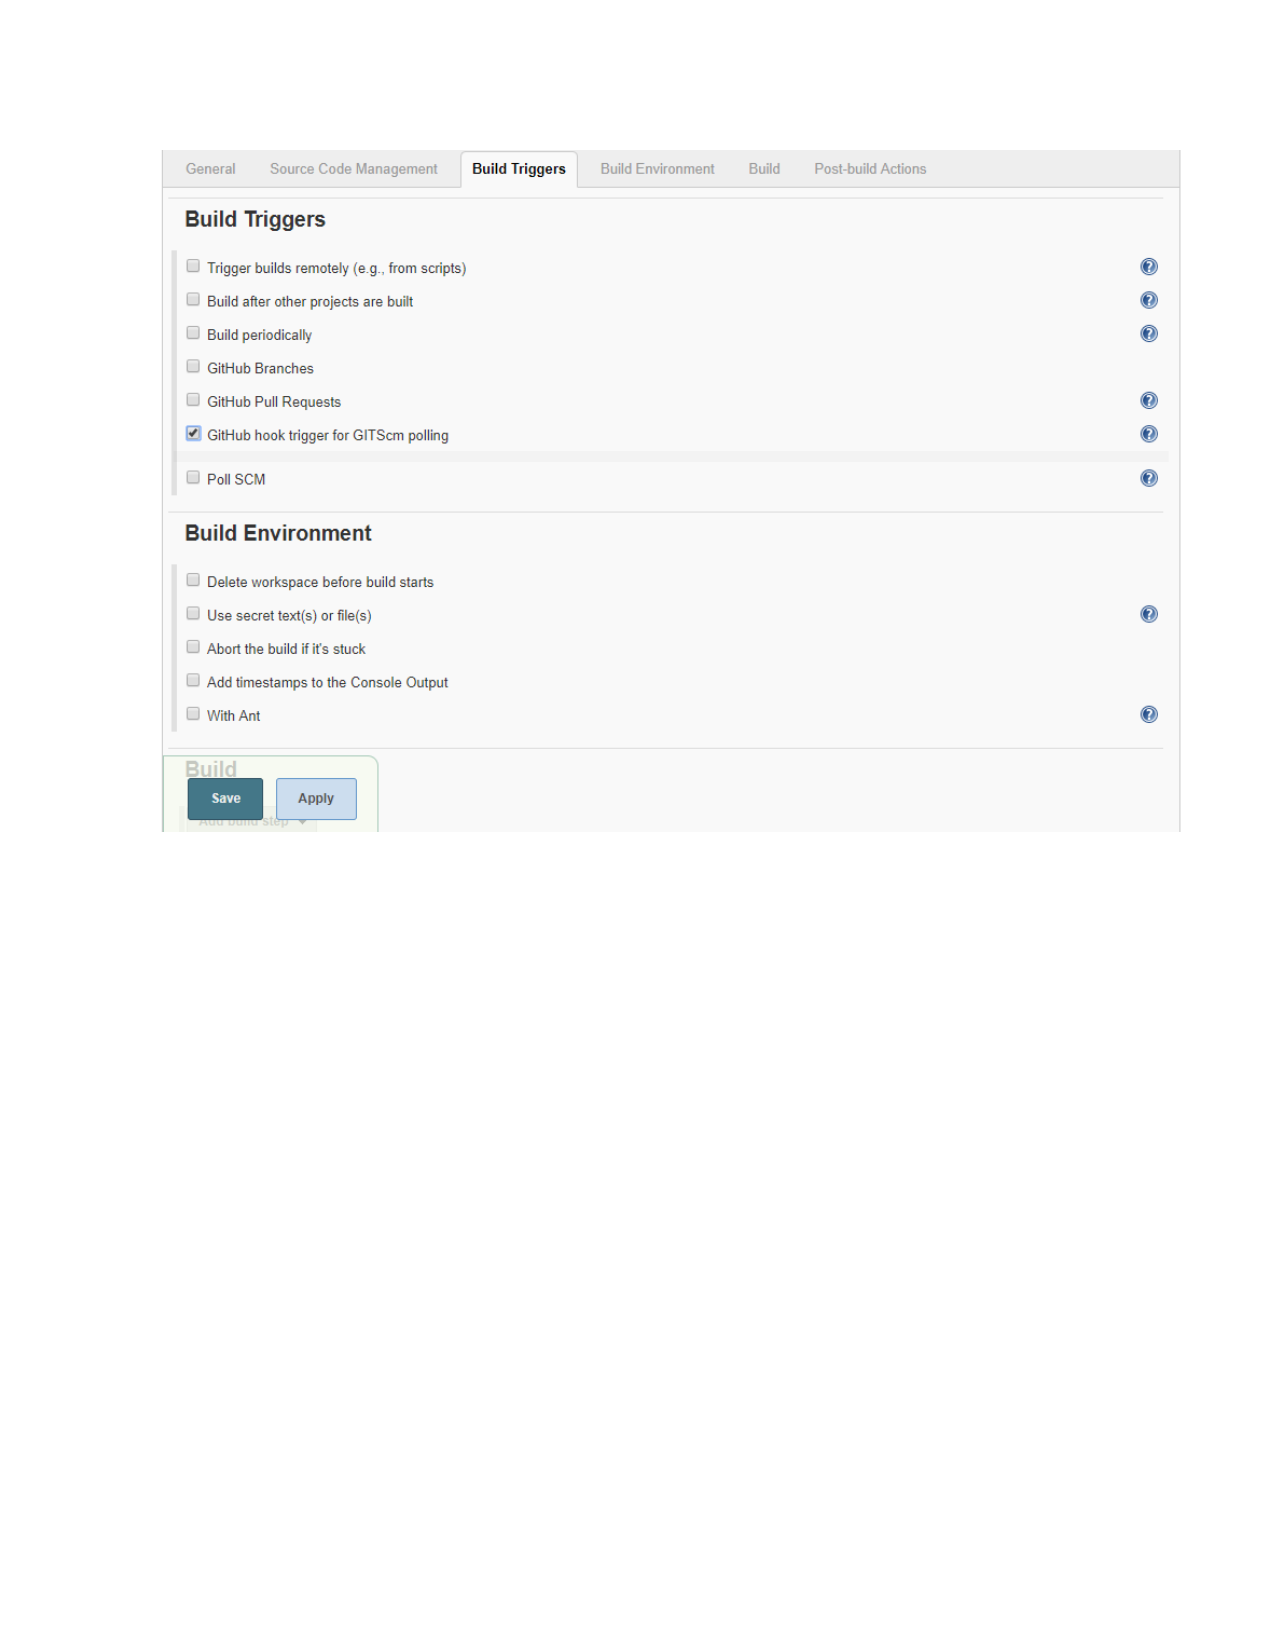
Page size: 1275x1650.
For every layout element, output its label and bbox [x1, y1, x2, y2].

picture [150, 150, 1228, 832]
